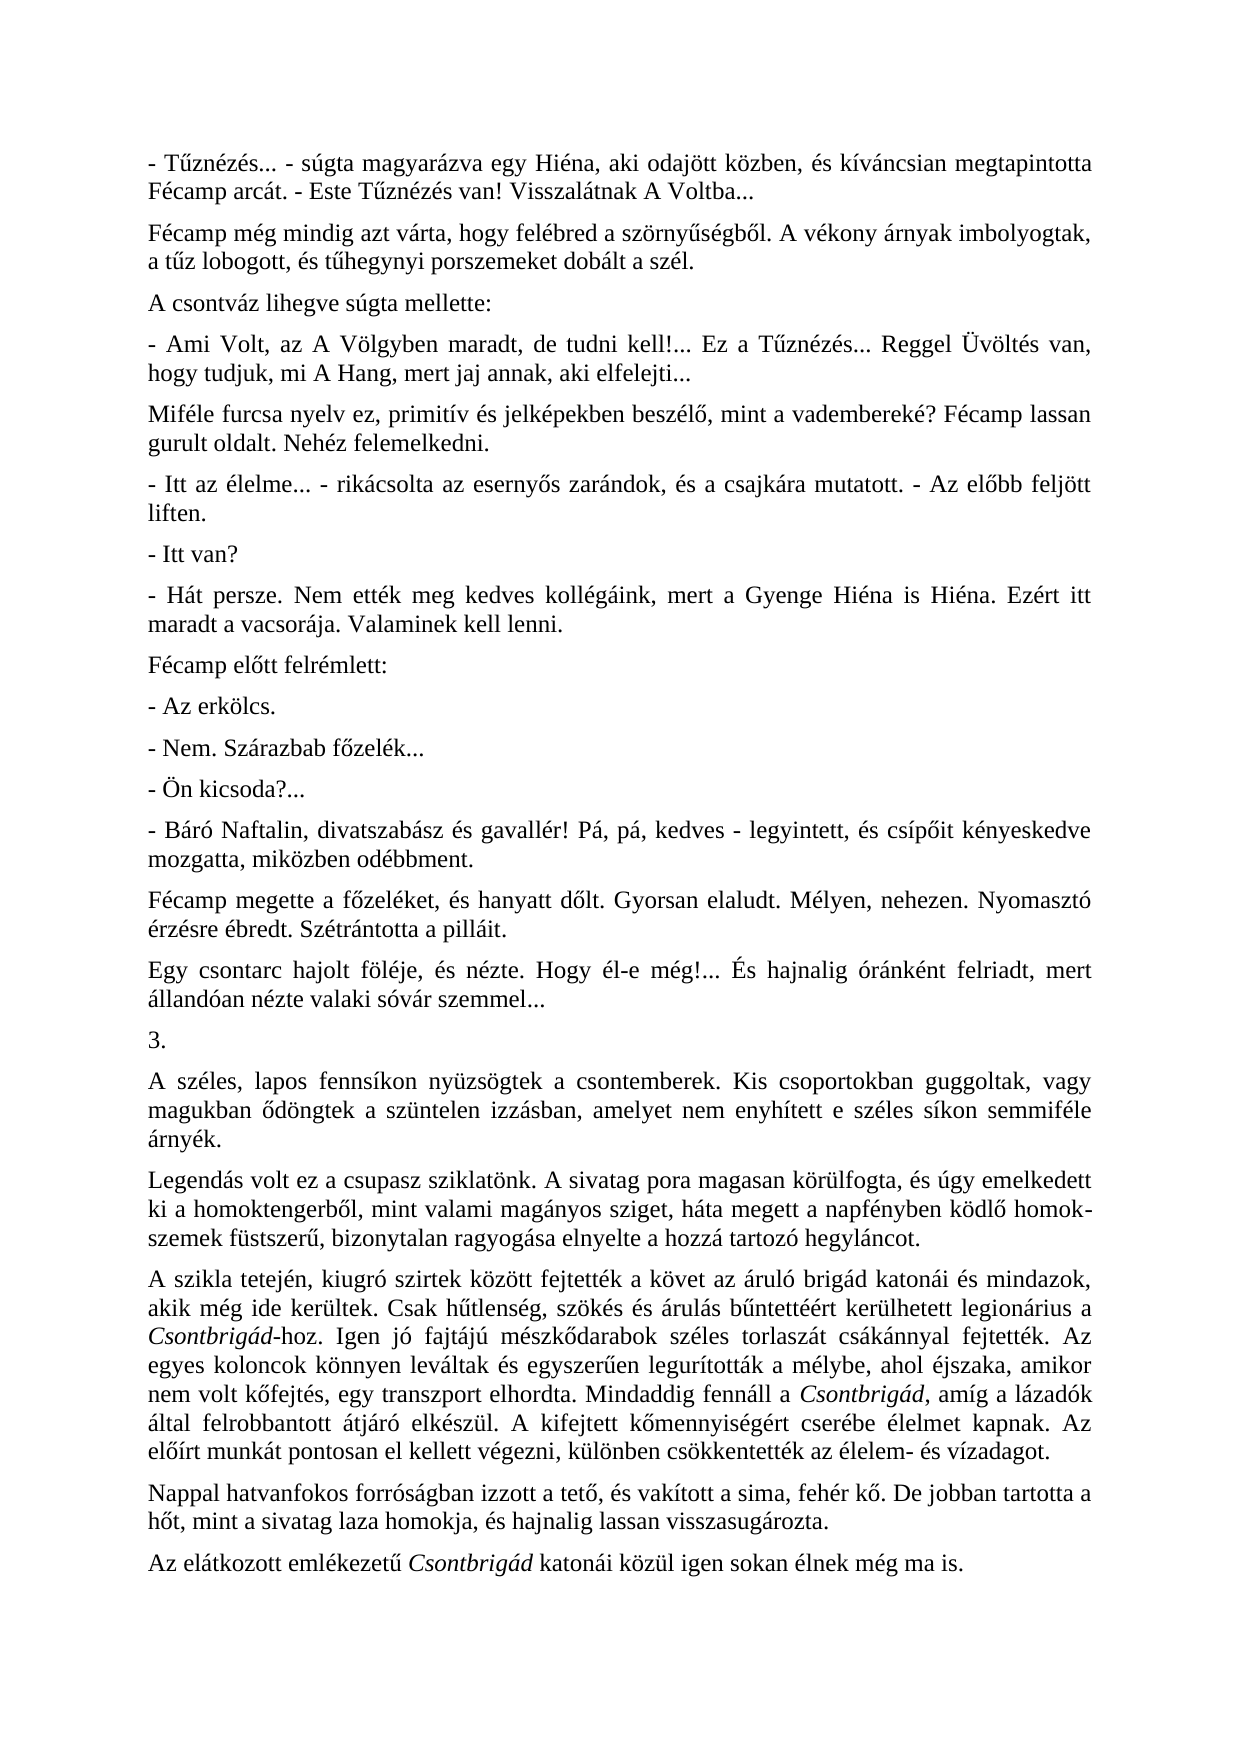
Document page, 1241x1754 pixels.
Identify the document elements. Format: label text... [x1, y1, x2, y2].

text - Itt van? [148, 539, 1093, 568]
text - Báró Naftalin, divatszabász és gavallér! Pá, pá, kedves - legyintett, és csípőit kényeskedve mozgatta, miközben odébbment. [148, 815, 1093, 873]
text Fécamp előtt felrémlett: [148, 650, 1093, 679]
text A csontváz lihegve súgta mellette: [148, 288, 1093, 316]
text - Az erkölcs. [148, 691, 1093, 720]
text - Itt az élelme... - rikácsolta az esernyős zarándok, és a csajkára mutatott. - Az előbb feljött liften. [148, 469, 1093, 526]
text - Ön kicsoda?... [148, 774, 1093, 803]
text Fécamp még mindig azt várta, hogy felébred a szörnyűségből. A vékony árnyak imbolyogtak, a tűz lobogott, és tűhegynyi porszemeket dobált a szél. [148, 218, 1093, 275]
text - Hát persze. Nem ették meg kedves kollégáink, mert a Gyenge Hiéna is Hiéna. Ezért itt maradt a vacsorája. Valaminek kell lenni. [148, 580, 1093, 638]
text - Tűznézés... - súgta magyarázva egy Hiéna, aki odajött közben, és kíváncsian megtapintotta Fécamp arcát. - Este Tűznézés van! Visszalátnak A Voltba... [148, 148, 1093, 205]
text Egy csontarc hajolt föléje, és nézte. Hogy él-e még!... És hajnalig óránként felriadt, mert állandóan nézte valaki sóvár szemmel... [148, 955, 1093, 1013]
text Miféle furcsa nyelv ez, primitív és jelképekben beszélő, mint a vadembereké? Fécamp lassan gurult oldalt. Nehéz felemelkedni. [148, 399, 1093, 456]
text - Nem. Szárazbab főzelék... [148, 733, 1093, 761]
text - Ami Volt, az A Völgyben maradt, de tudni kell!... Ez a Tűznézés... Reggel Üvöltés van, hogy tudjuk, mi A Hang, mert jaj annak, aki elfelejti... [148, 329, 1093, 386]
subtitle 3. [148, 1025, 1093, 1054]
text Nappal hatvanfokos forróságban izzott a tető, és vakított a sima, fehér kő. De jobban tartotta a hőt, mint a sivatag laza homokja, és hajnalig lassan visszasugározta. [148, 1478, 1093, 1535]
text Fécamp megette a főzeléket, és hanyatt dőlt. Gyorsan elaludt. Mélyen, nehezen. Nyomasztó érzésre ébredt. Szétrántotta a pilláit. [148, 885, 1093, 943]
text Legendás volt ez a csupasz sziklatönk. A sivatag pora magasan körülfogta, és úgy emelkedett ki a homoktengerből, mint valami magányos sziget, háta megett a napfényben ködlő homokszemek füstszerű, bizonytalan ragyogása elnyelte a hozzá tartozó hegyláncot. [148, 1165, 1093, 1251]
text A szikla tetején, kiugró szirtek között fejtették a követ az áruló brigád katonái és mindazok, akik még ide kerültek. Csak hűtlenség, szökés és árulás bűntettéért kerülhetett legionárius a Csontbrigád-hoz. Igen jó fajtájú mészkődarabok széles torlaszát csákánnyal fejtették. Az egyes koloncok könnyen leváltak és egyszerűen legurították a mélybe, ahol éjszaka, amikor nem volt kőfejtés, egy transzport elhordta. Mindaddig fennáll a Csontbrigád, amíg a lázadók által felrobbantott átjáró elkészül. A kifejtett kőmennyiségért cserébe élelmet kapnak. Az előírt munkát pontosan el kellett végezni, különben csökkentették az élelem- és vízadagot. [148, 1264, 1093, 1465]
text A széles, lapos fennsíkon nyüzsögtek a csontemberek. Kis csoportokban guggoltak, vagy magukban ődöngtek a szüntelen izzásban, amelyet nem enyhített e széles síkon semmiféle árnyék. [148, 1066, 1093, 1153]
text Az elátkozott emlékezetű Csontbrigád katonái közül igen sokan élnek még ma is. [148, 1548, 1093, 1576]
